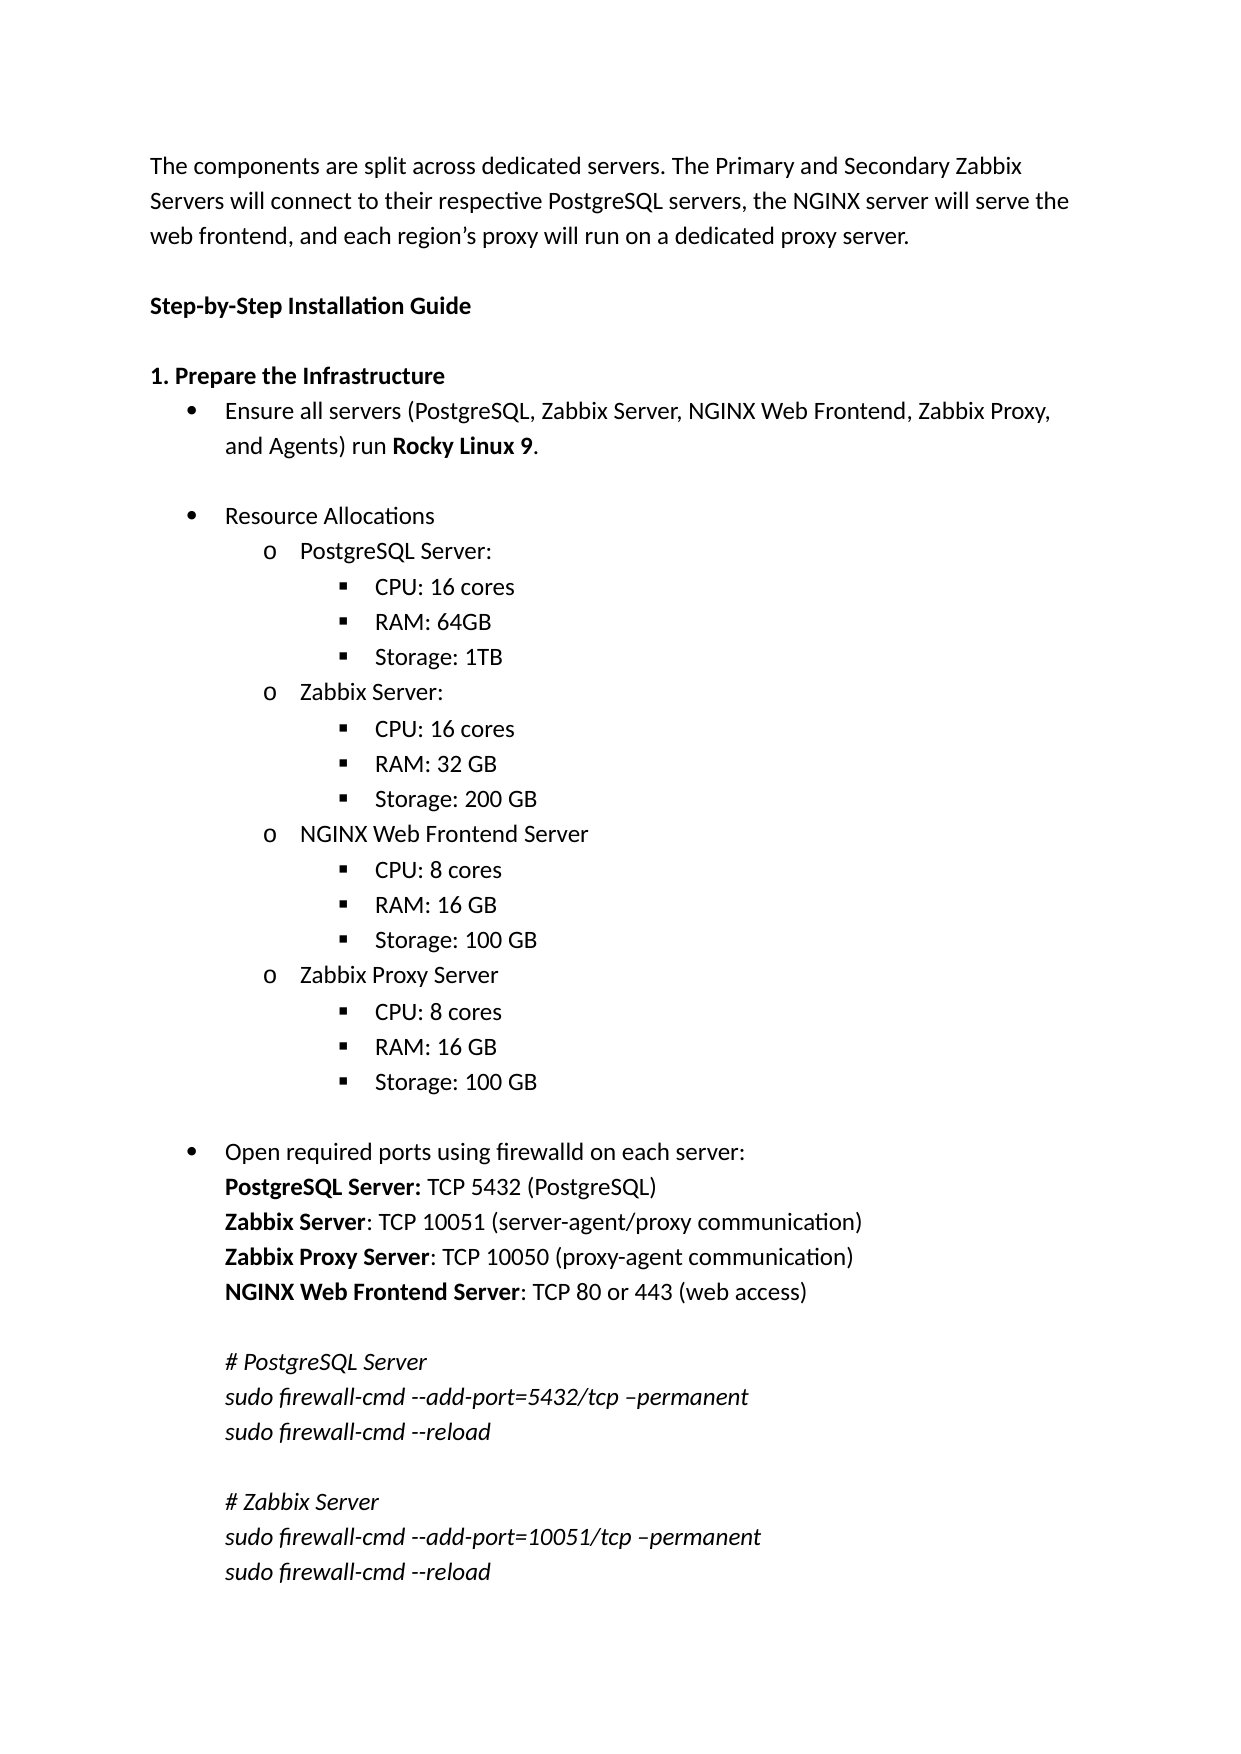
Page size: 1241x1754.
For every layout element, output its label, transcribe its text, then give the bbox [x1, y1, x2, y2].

list RAM: 16 GB [337, 889, 1090, 920]
list RAM: 64GB [337, 606, 1090, 637]
list PostgreSQL Server: [262, 535, 1090, 567]
text sudo firewall-cmd --reload [150, 1416, 1090, 1446]
text # PostgreSQL Server [150, 1346, 1090, 1376]
text NGINX Web Frontend Server: TCP 80 or 443 (web access) [150, 1276, 1090, 1306]
text PostgreSQL Server: TCP 5432 (PostgreSQL) [150, 1171, 1090, 1201]
list Storage: 200 GB [337, 783, 1090, 813]
text Step-by-Step Installation Guide [150, 290, 1090, 321]
list Zabbix Server: [262, 676, 1090, 708]
list Storage: 100 GB [337, 924, 1090, 955]
text sudo firewall-cmd --add-port=5432/tcp –permanent [150, 1381, 1090, 1411]
list Ensure all servers (PostgreSQL, Zabbix Server, NGINX Web Frontend, Zabbix Proxy, and Agents) run Rocky Linux 9. [187, 395, 1090, 461]
list CPU: 16 cores [337, 713, 1090, 743]
list RAM: 16 GB [337, 1031, 1090, 1061]
list CPU: 16 cores [337, 571, 1090, 602]
list Storage: 1TB [337, 641, 1090, 672]
text 1. Prepare the Infrastructure [150, 360, 1090, 391]
list NGINX Web Frontend Server [262, 818, 1090, 850]
list CPU: 8 cores [337, 854, 1090, 885]
list CPU: 8 cores [337, 996, 1090, 1026]
list Zabbix Proxy Server [262, 959, 1090, 991]
text # Zabbix Server [150, 1486, 1090, 1516]
list Resource Allocations [187, 500, 1090, 531]
text The components are split across dedicated servers. The Primary and Secondary Zabbix Servers will connect to their respective PostgreSQL servers, the NGINX server will serve the web frontend, and each region’s proxy will run on a dedicated proxy server. [150, 150, 1090, 251]
list Open required ports using firewalld on each server: [187, 1136, 1090, 1166]
text sudo firewall-cmd --add-port=10051/tcp –permanent [150, 1521, 1090, 1551]
list RAM: 32 GB [337, 748, 1090, 778]
text Zabbix Server: TCP 10051 (server-agent/proxy communication) [150, 1206, 1090, 1236]
text Zabbix Proxy Server: TCP 10050 (proxy-agent communication) [150, 1241, 1090, 1271]
text sudo firewall-cmd --reload [150, 1556, 1090, 1586]
list Storage: 100 GB [337, 1066, 1090, 1096]
